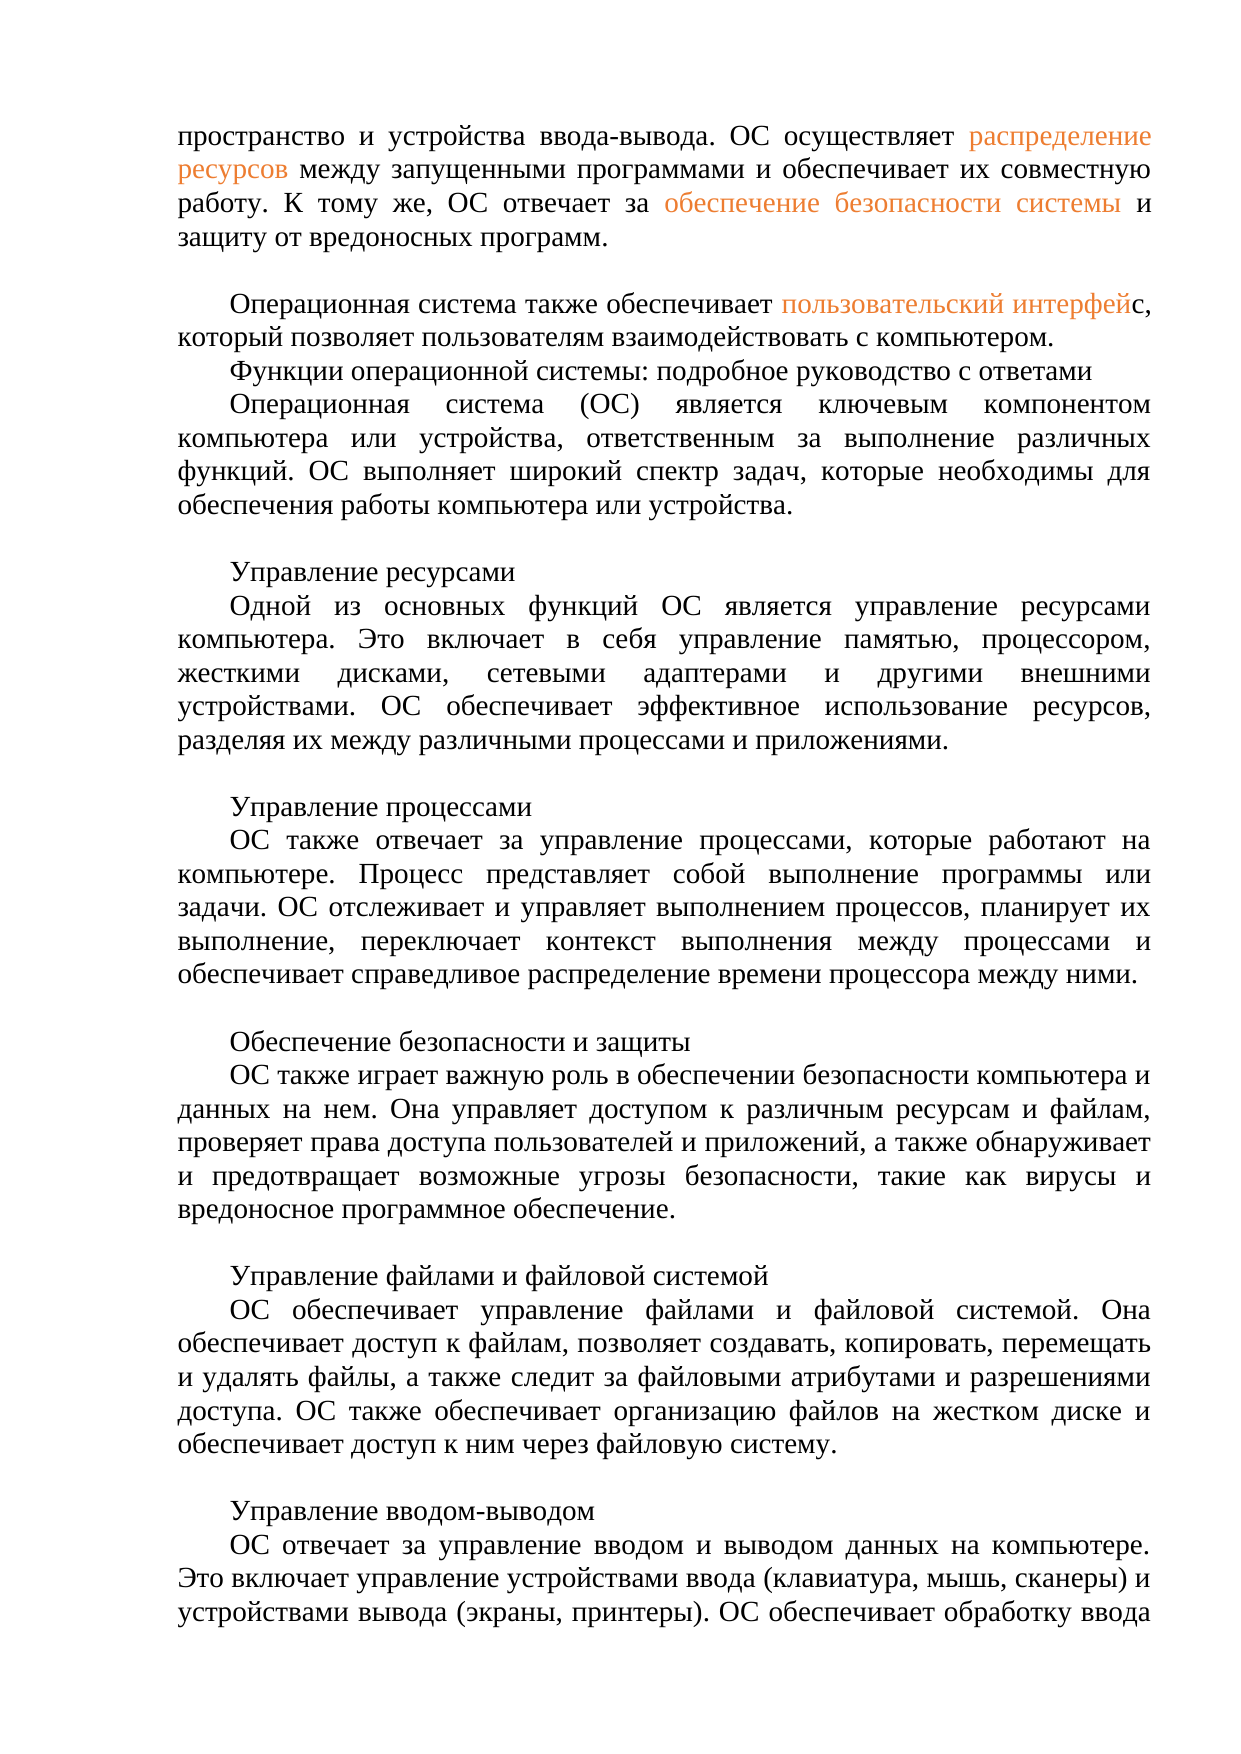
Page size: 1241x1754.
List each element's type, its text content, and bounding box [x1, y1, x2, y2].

text ОС обеспечивает управление файлами и файловой системой. Она обеспечивает доступ к файлам, позволяет создавать, копировать, перемещать и удалять файлы, а также следит за файловыми атрибутами и разрешениями доступа. ОС также обеспечивает организацию файлов на жестком диске и обеспечивает доступ к ним через файловую систему. [177, 1292, 1152, 1460]
text Функции операционной системы: подробное руководство с ответами [177, 353, 1152, 386]
text Управление ресурсами [177, 554, 1152, 588]
text ОС также играет важную роль в обеспечении безопасности компьютера и данных на нем. Она управляет доступом к различным ресурсам и файлам, проверяет права доступа пользователей и приложений, а также обнаруживает и предотвращает возможные угрозы безопасности, такие как вирусы и вредоносное программное обеспечение. [177, 1057, 1152, 1225]
text Управление процессами [177, 789, 1152, 822]
text ОС также отвечает за управление процессами, которые работают на компьютере. Процесс представляет собой выполнение программы или задачи. ОС отслеживает и управляет выполнением процессов, планирует их выполнение, переключает контекст выполнения между процессами и обеспечивает справедливое распределение времени процессора между ними. [177, 822, 1152, 990]
text Операционная система также обеспечивает пользовательский интерфейс, который позволяет пользователям взаимодействовать с компьютером. [177, 286, 1152, 353]
text Управление вводом-выводом [177, 1493, 1152, 1527]
text Одной из основных функций ОС является управление ресурсами компьютера. Это включает в себя управление памятью, процессором, жесткими дисками, сетевыми адаптерами и другими внешними устройствами. ОС обеспечивает эффективное использование ресурсов, разделяя их между различными процессами и приложениями. [177, 588, 1152, 755]
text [177, 1527, 1152, 1627]
text Операционная система (ОС) является ключевым компонентом компьютера или устройства, ответственным за выполнение различных функций. ОС выполняет широкий спектр задач, которые необходимы для обеспечения работы компьютера или устройства. [177, 386, 1152, 521]
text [177, 118, 1152, 252]
text Управление файлами и файловой системой [177, 1258, 1152, 1292]
text Обеспечение безопасности и защиты [177, 1024, 1152, 1057]
